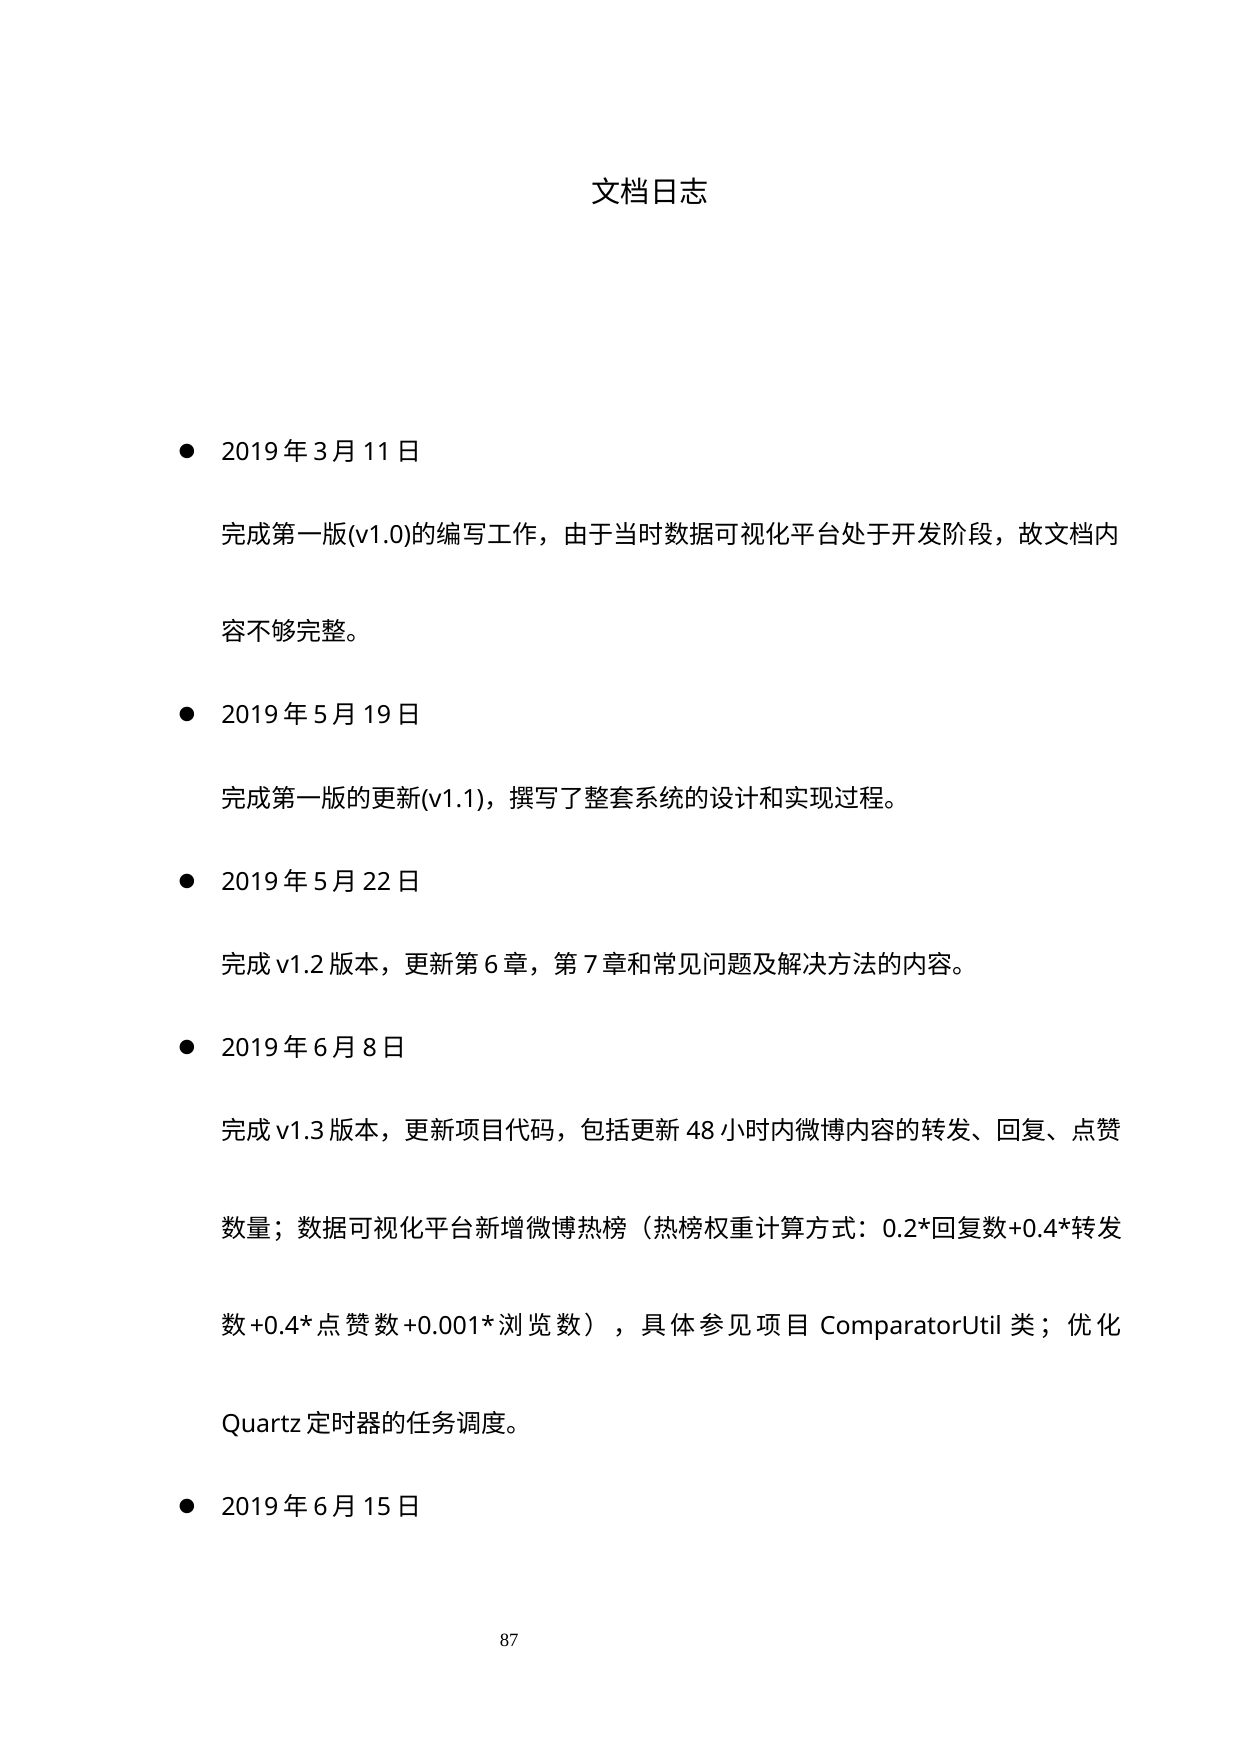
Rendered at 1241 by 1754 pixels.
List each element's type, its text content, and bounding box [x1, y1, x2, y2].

list 2019年3月11日 [177, 417, 1122, 482]
list 完成第一版的更新(v1.1)，撰写了整套系统的设计和实现过程。 [177, 764, 1122, 829]
list 2019年5月19日 [177, 681, 1122, 746]
subtitle 文档日志 [177, 157, 1122, 222]
list 完成v1.2版本，更新第6章，第7章和常见问题及解决方法的内容。 [177, 930, 1122, 995]
list 完成v1.3版本，更新项目代码，包括更新48小时内微博内容的转发、回复、点赞数量；数据可视化平台新增微博热榜（热榜权重计算方式：0.2*回复数+0.4*转发数+0.4*点赞数+0.001*浏览数），具体参见项目ComparatorUtil类；优化Quartz定时器的任务调度。 [221, 1096, 1122, 1454]
list 2019年6月15日 [177, 1472, 1122, 1537]
list 完成第一版(v1.0)的编写工作，由于当时数据可视化平台处于开发阶段，故文档内容不够完整。 [221, 500, 1122, 662]
list 2019年6月8日 [177, 1013, 1122, 1078]
list 2019年5月22日 [177, 847, 1122, 912]
